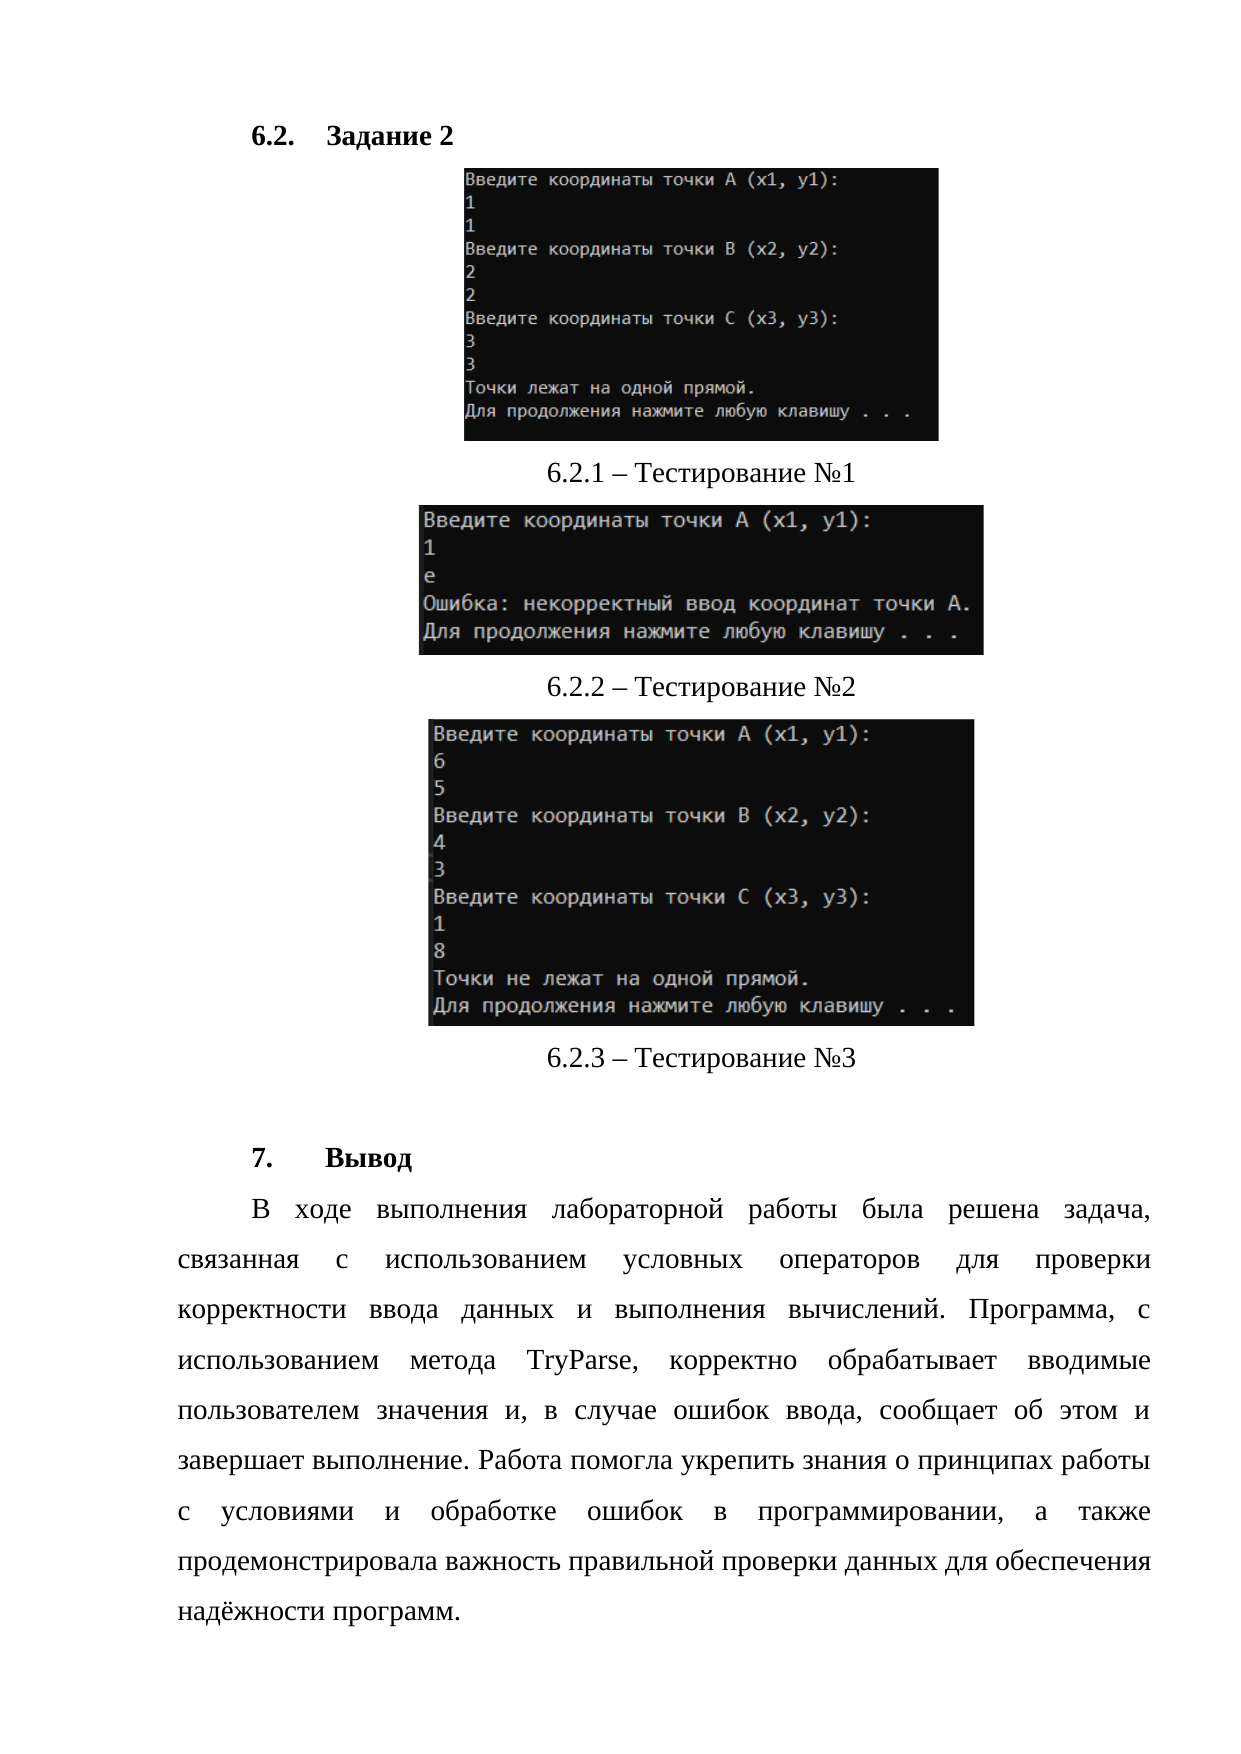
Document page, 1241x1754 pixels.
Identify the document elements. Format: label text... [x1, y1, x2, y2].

text 6.2.1 – Тестирование №1 [177, 455, 1152, 488]
text В ходе выполнения лабораторной работы была решена задача, связанная с использованием условных операторов для проверки корректности ввода данных и выполнения вычислений. Программа, с использованием метода TryParse, корректно обрабатывает вводимые пользователем значения и, в случае ошибок ввода, сообщает об этом и завершает выполнение. Работа помогла укрепить знания о принципах работы с условиями и обработке ошибок в программировании, а также продемонстрировала важность правильной проверки данных для обеспечения надёжности программ. [177, 1191, 1152, 1627]
picture [418, 505, 984, 655]
subtitle Вывод [177, 1141, 1152, 1174]
picture [428, 719, 975, 1026]
text 6.2.3 – Тестирование №3 [177, 1040, 1152, 1073]
list Задание 2 [251, 118, 1152, 152]
picture [464, 168, 939, 441]
text 6.2.2 – Тестирование №2 [177, 669, 1152, 702]
